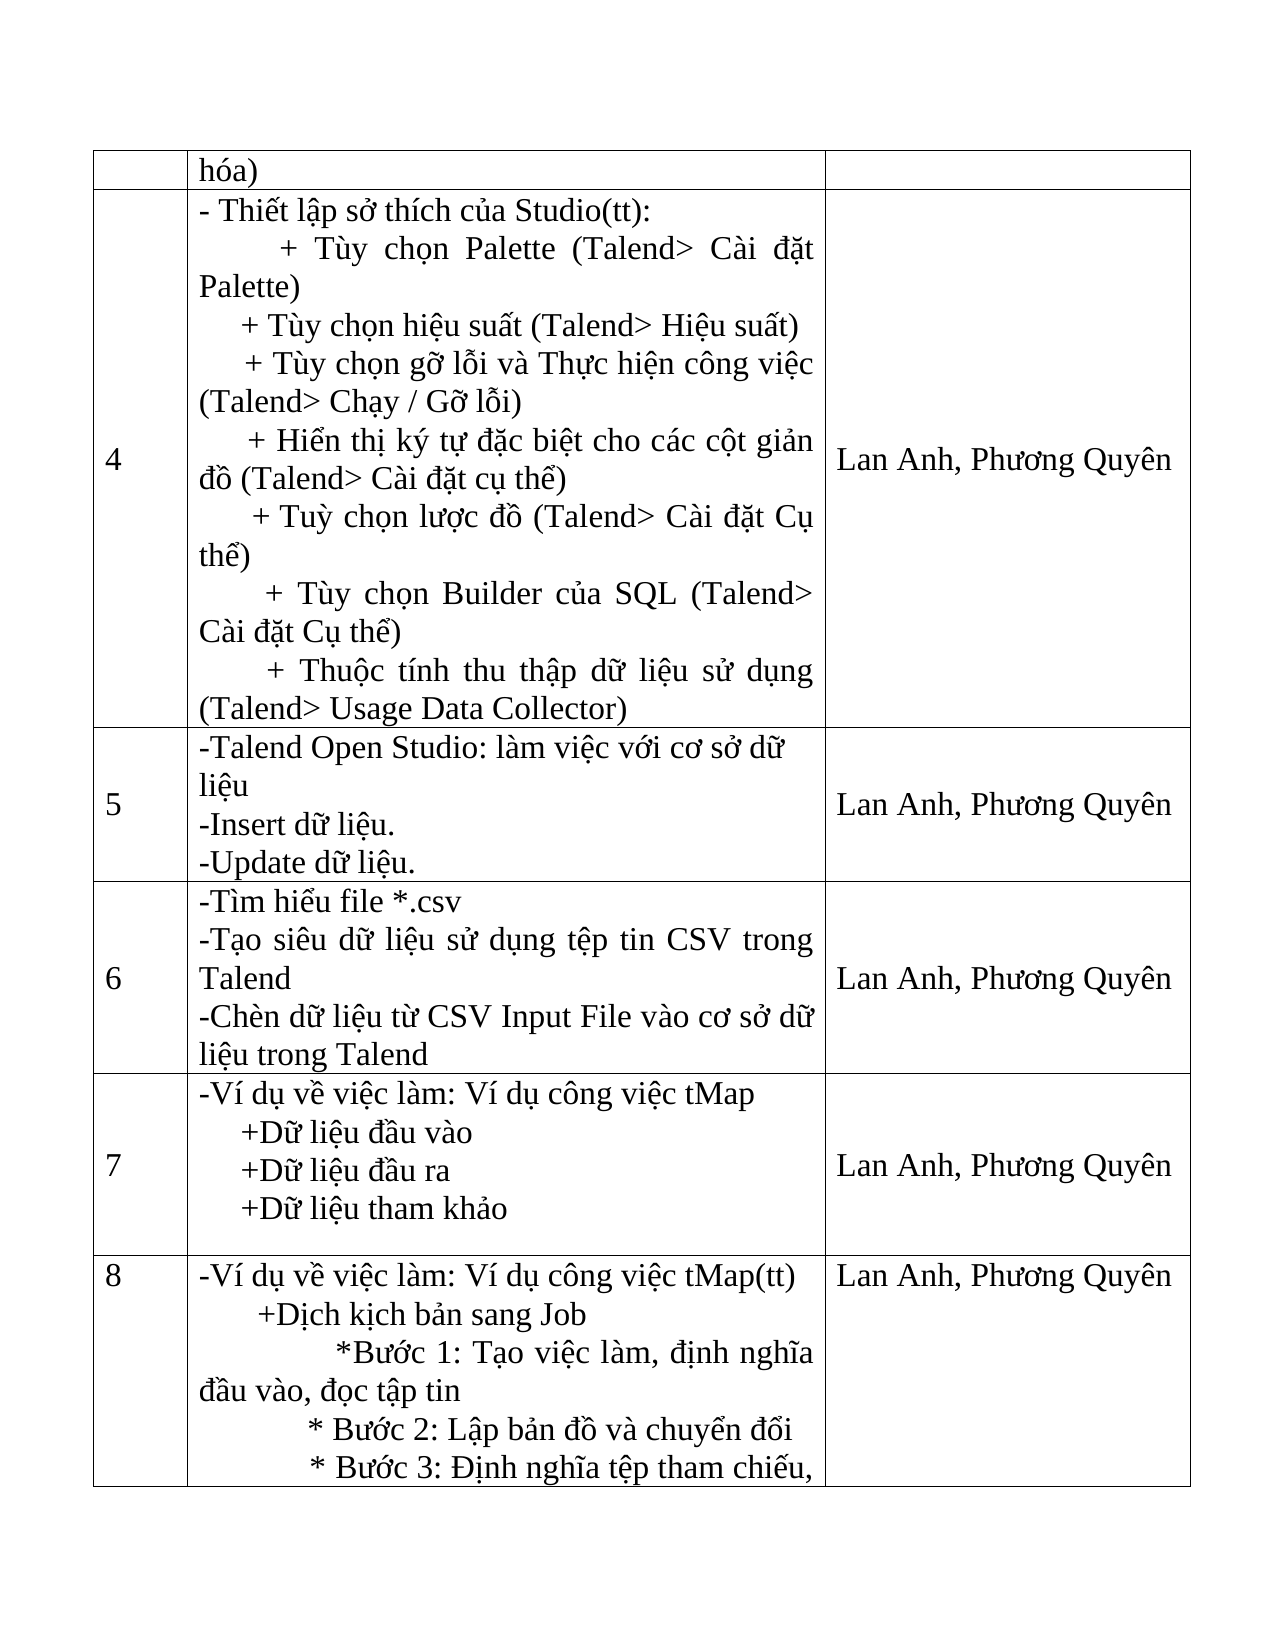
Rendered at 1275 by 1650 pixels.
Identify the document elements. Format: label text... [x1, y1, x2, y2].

table_cell 6 [94, 882, 187, 1073]
table_cell Lan Anh, Phương Quyên [826, 728, 1190, 881]
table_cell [188, 1256, 825, 1486]
table_cell -Talend Open Studio: làm việc với cơ sở dữ liệu -Insert dữ liệu. -Update dữ liệu. [188, 728, 825, 881]
table_cell 4 [94, 190, 187, 726]
table_cell Lan Anh, Phương Quyên [826, 190, 1190, 726]
table_cell 5 [94, 728, 187, 881]
table_cell - Thiết lập sở thích của Studio(tt): + Tùy chọn Palette (Talend> Cài đặt Palette) + Tùy chọn hiệu suất (Talend> Hiệu suất) + Tùy chọn gỡ lỗi và Thực hiện công việc (Talend> Chạy / Gỡ lỗi) + Hiển thị ký tự đặc biệt cho các cột giản đồ (Talend> Cài đặt cụ thể) + Tuỳ chọn lược đồ (Talend> Cài đặt Cụ thể) + Tùy chọn Builder của SQL (Talend> Cài đặt Cụ thể) + Thuộc tính thu thập dữ liệu sử dụng (Talend> Usage Data Collector) [188, 190, 825, 726]
table_cell 8 [94, 1256, 187, 1486]
table_cell Lan Anh, Phương Quyên [826, 1074, 1190, 1255]
table_cell 3 [94, 151, 187, 189]
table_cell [188, 151, 825, 189]
table_cell -Tìm hiểu file *.csv -Tạo siêu dữ liệu sử dụng tệp tin CSV trong Talend -Chèn dữ liệu từ CSV Input File vào cơ sở dữ liệu trong Talend [188, 882, 825, 1073]
table_cell 7 [94, 1074, 187, 1255]
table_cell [826, 1256, 1190, 1486]
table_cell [826, 151, 1190, 189]
table_cell -Ví dụ về việc làm: Ví dụ công việc tMap +Dữ liệu đầu vào +Dữ liệu đầu ra +Dữ liệu tham khảo [188, 1074, 825, 1255]
table_cell Lan Anh, Phương Quyên [826, 882, 1190, 1073]
